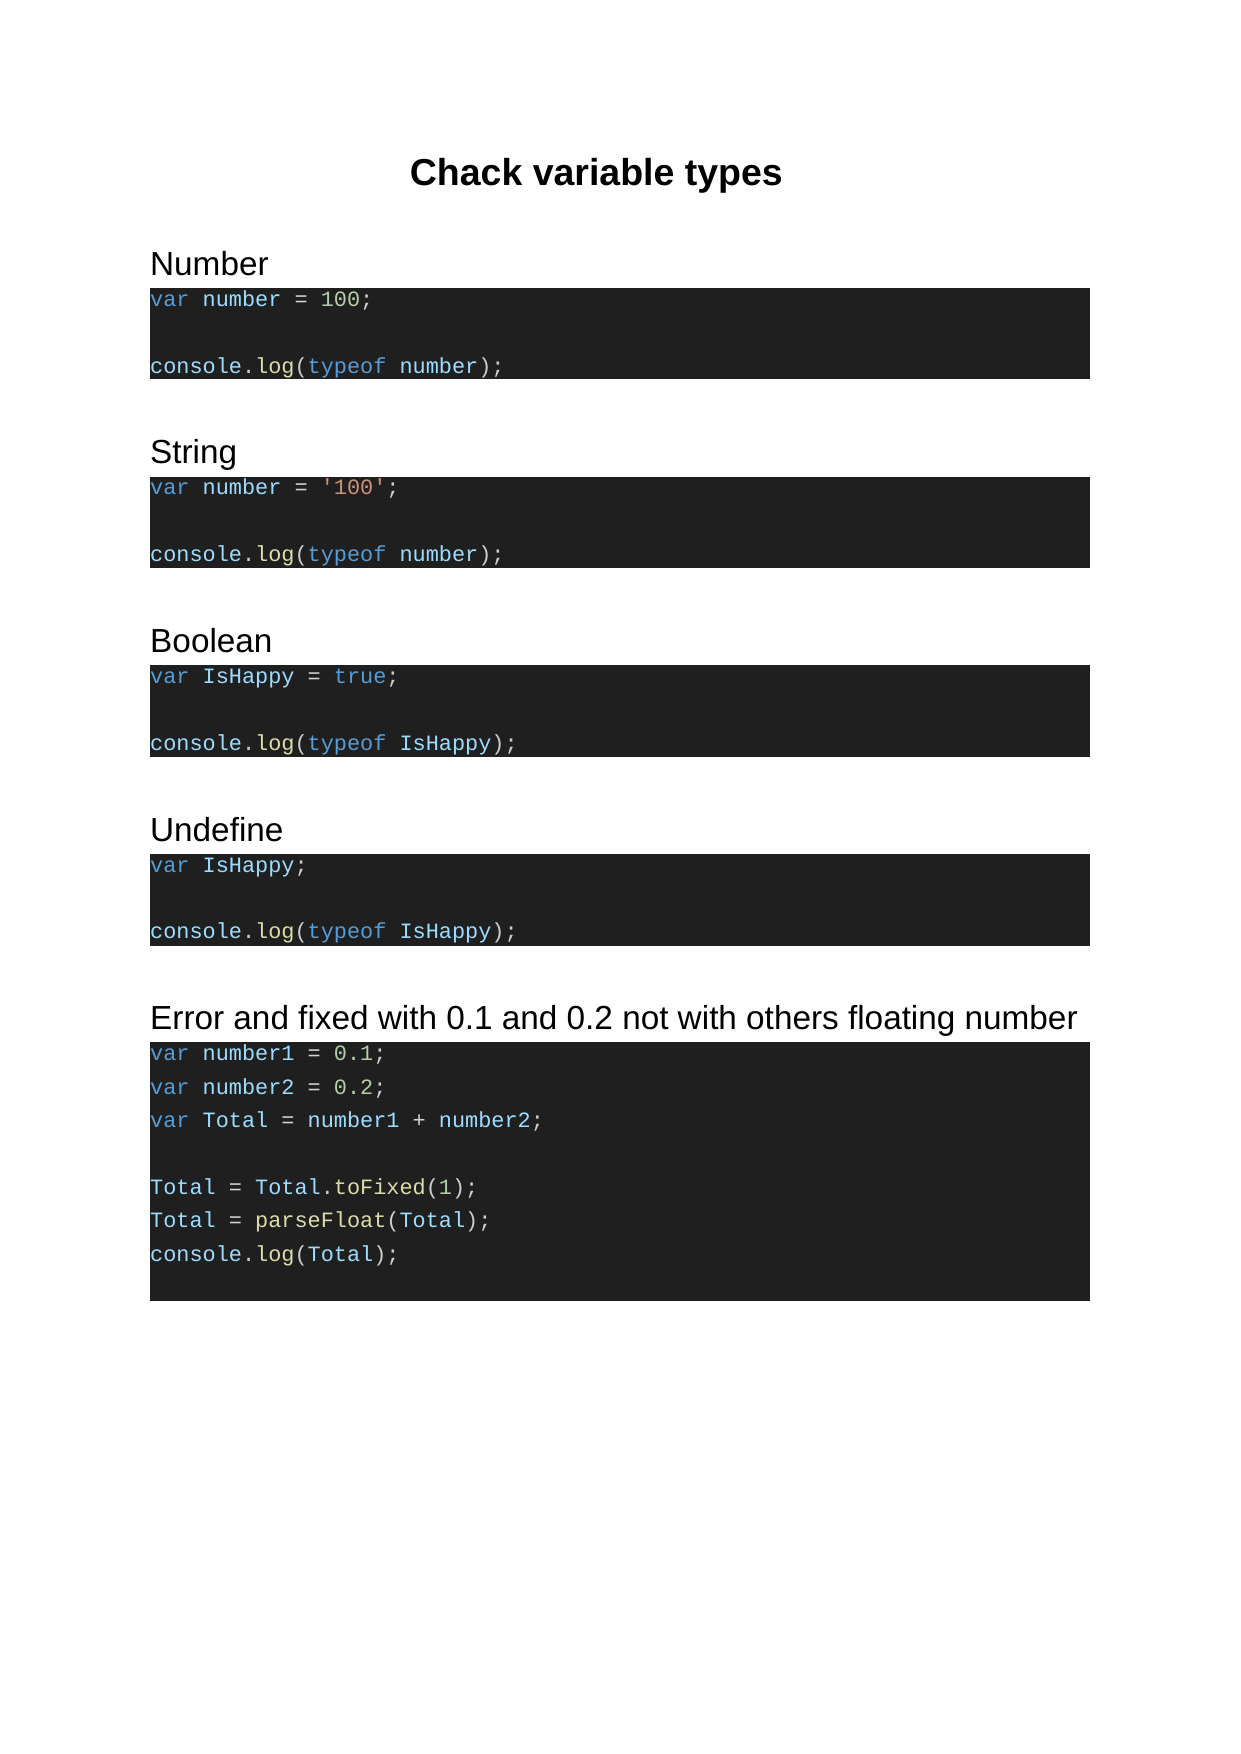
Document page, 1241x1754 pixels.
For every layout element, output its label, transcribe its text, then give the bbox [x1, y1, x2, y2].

text Error and fixed with 0.1 and 0.2 not with others floating number [150, 998, 1090, 1037]
text Undefine [150, 810, 1090, 848]
text console.log(Total); [150, 1243, 1090, 1268]
text var IsHappy; [150, 854, 1090, 879]
text var Total = number1 + number2; [150, 1109, 1090, 1134]
text var IsHappy = true; [150, 665, 1090, 690]
text Chack variable types [150, 150, 1090, 193]
text var number2 = 0.2; [150, 1076, 1090, 1101]
text Boolean [150, 621, 1090, 659]
text Total = parseFloat(Total); [150, 1210, 1090, 1234]
text Number [150, 244, 1090, 282]
text String [150, 432, 1090, 471]
text var number = '100'; [150, 477, 1090, 501]
text console.log(typeof IsHappy); [150, 732, 1090, 757]
text console.log(typeof IsHappy); [150, 921, 1090, 946]
text console.log(typeof number); [150, 355, 1090, 379]
text console.log(typeof number); [150, 543, 1090, 568]
text var number = 100; [150, 288, 1090, 313]
text Total = Total.toFixed(1); [150, 1176, 1090, 1201]
text var number1 = 0.1; [150, 1042, 1090, 1067]
